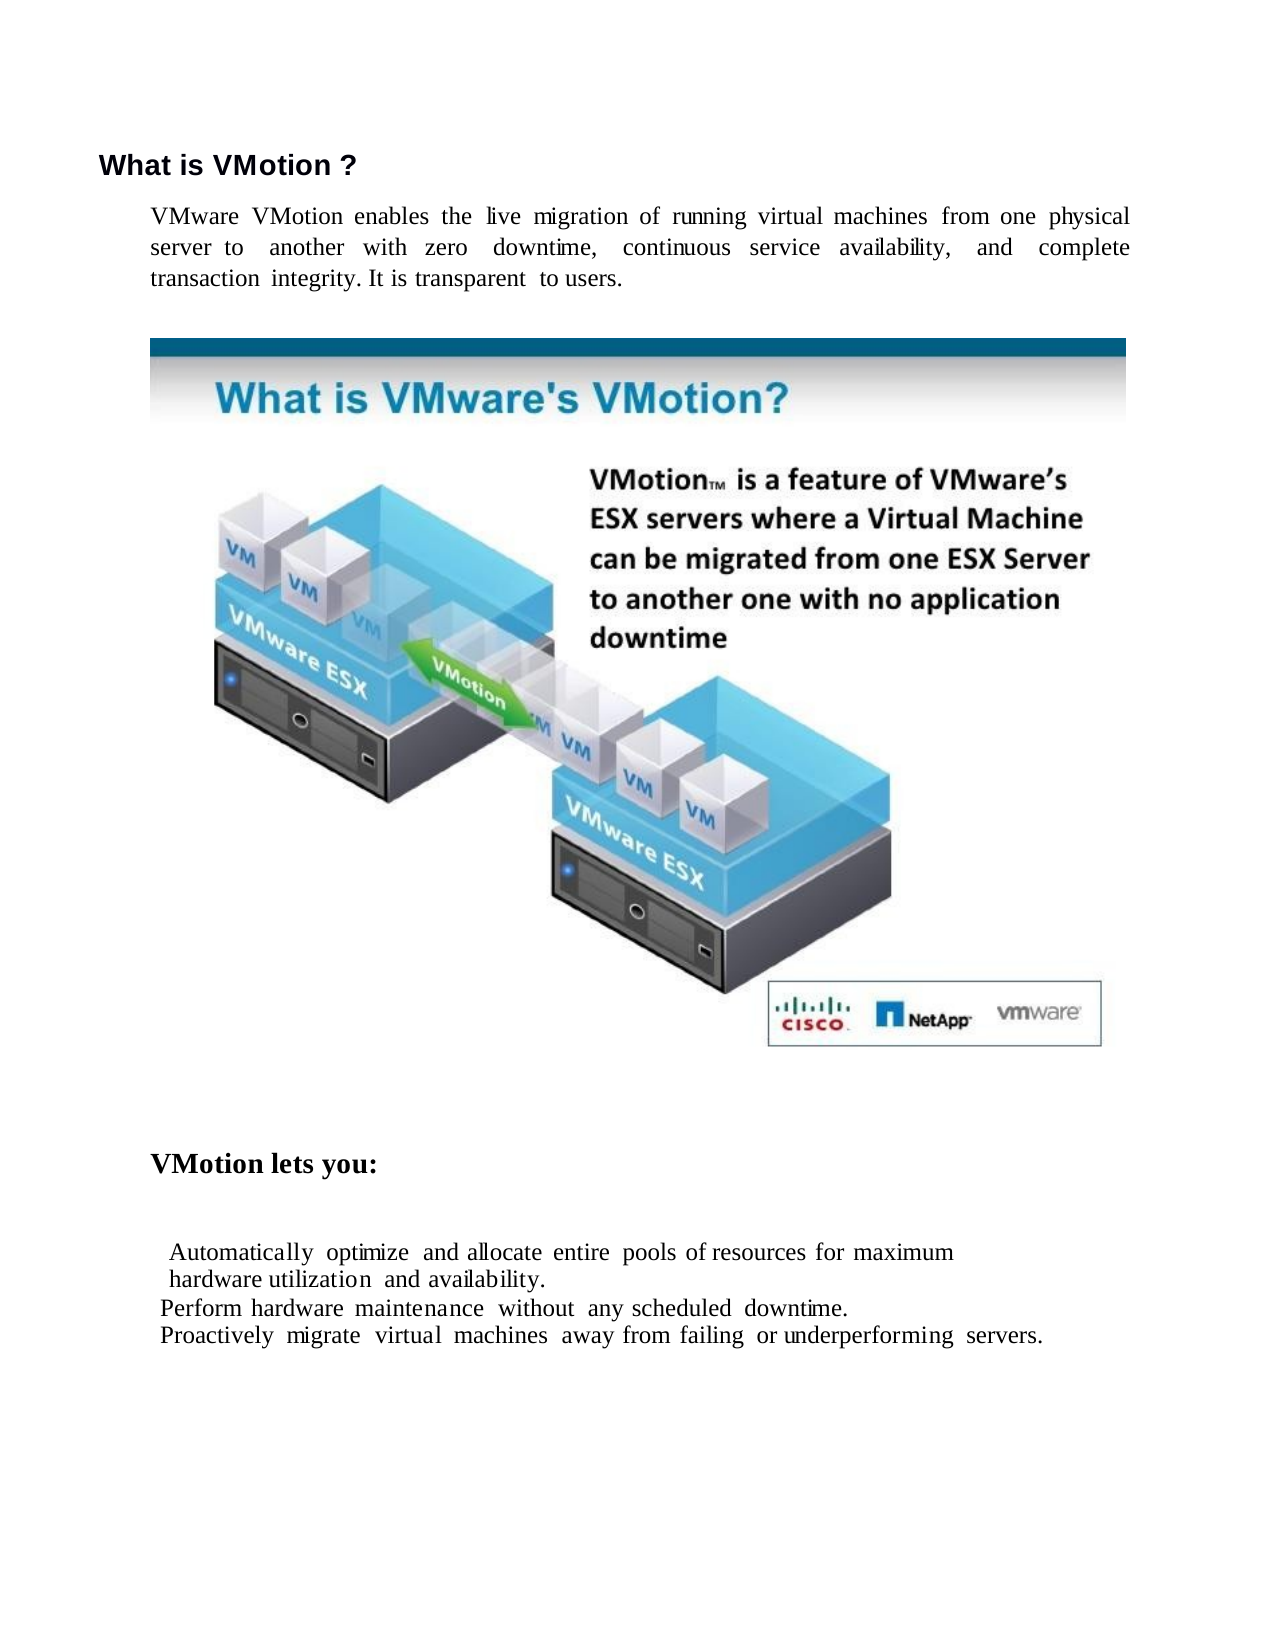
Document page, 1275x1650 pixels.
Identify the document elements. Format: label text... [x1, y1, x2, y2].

text Proactively migrate virtual machines away from failing or underperforming servers. [131, 1322, 1137, 1349]
picture [150, 355, 1126, 1052]
text VMotion lets you: [150, 1146, 378, 1179]
text Automatically optimize and allocate entire pools of resources for maximum hardware utilization and availability. [131, 1238, 1026, 1293]
text Perform hardware maintenance without any scheduled downtime. [131, 1293, 1137, 1322]
text What is VMotion ? [98, 148, 409, 181]
text VMware VMotion enables the live migration of running virtual machines from one physical server to another with zero downtime, continuous service availability, and complete transaction integrity. It is transparent to users. [150, 201, 1130, 292]
